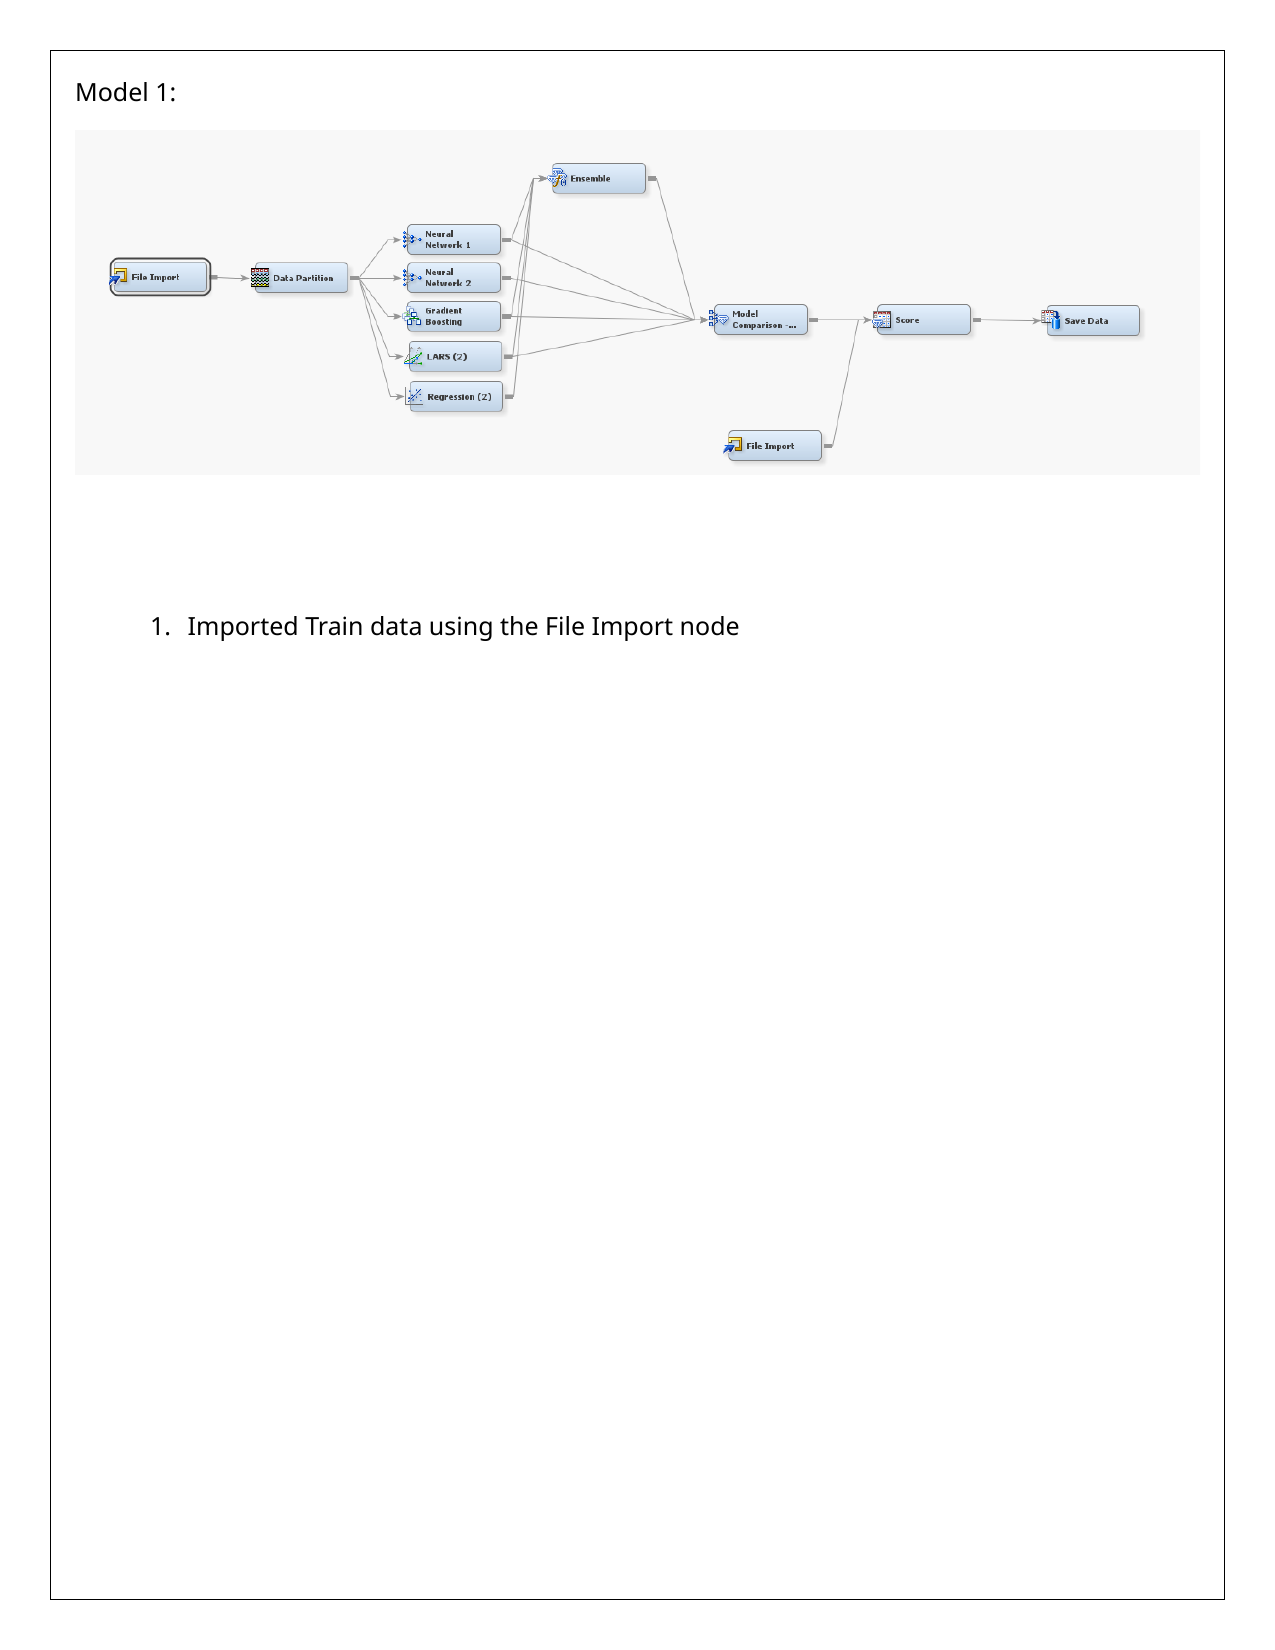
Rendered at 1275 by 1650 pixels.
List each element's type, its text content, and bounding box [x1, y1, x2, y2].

list Imported Train data using the File Import node [150, 608, 1200, 642]
text Model 1: [75, 75, 1200, 109]
picture [75, 130, 1200, 475]
